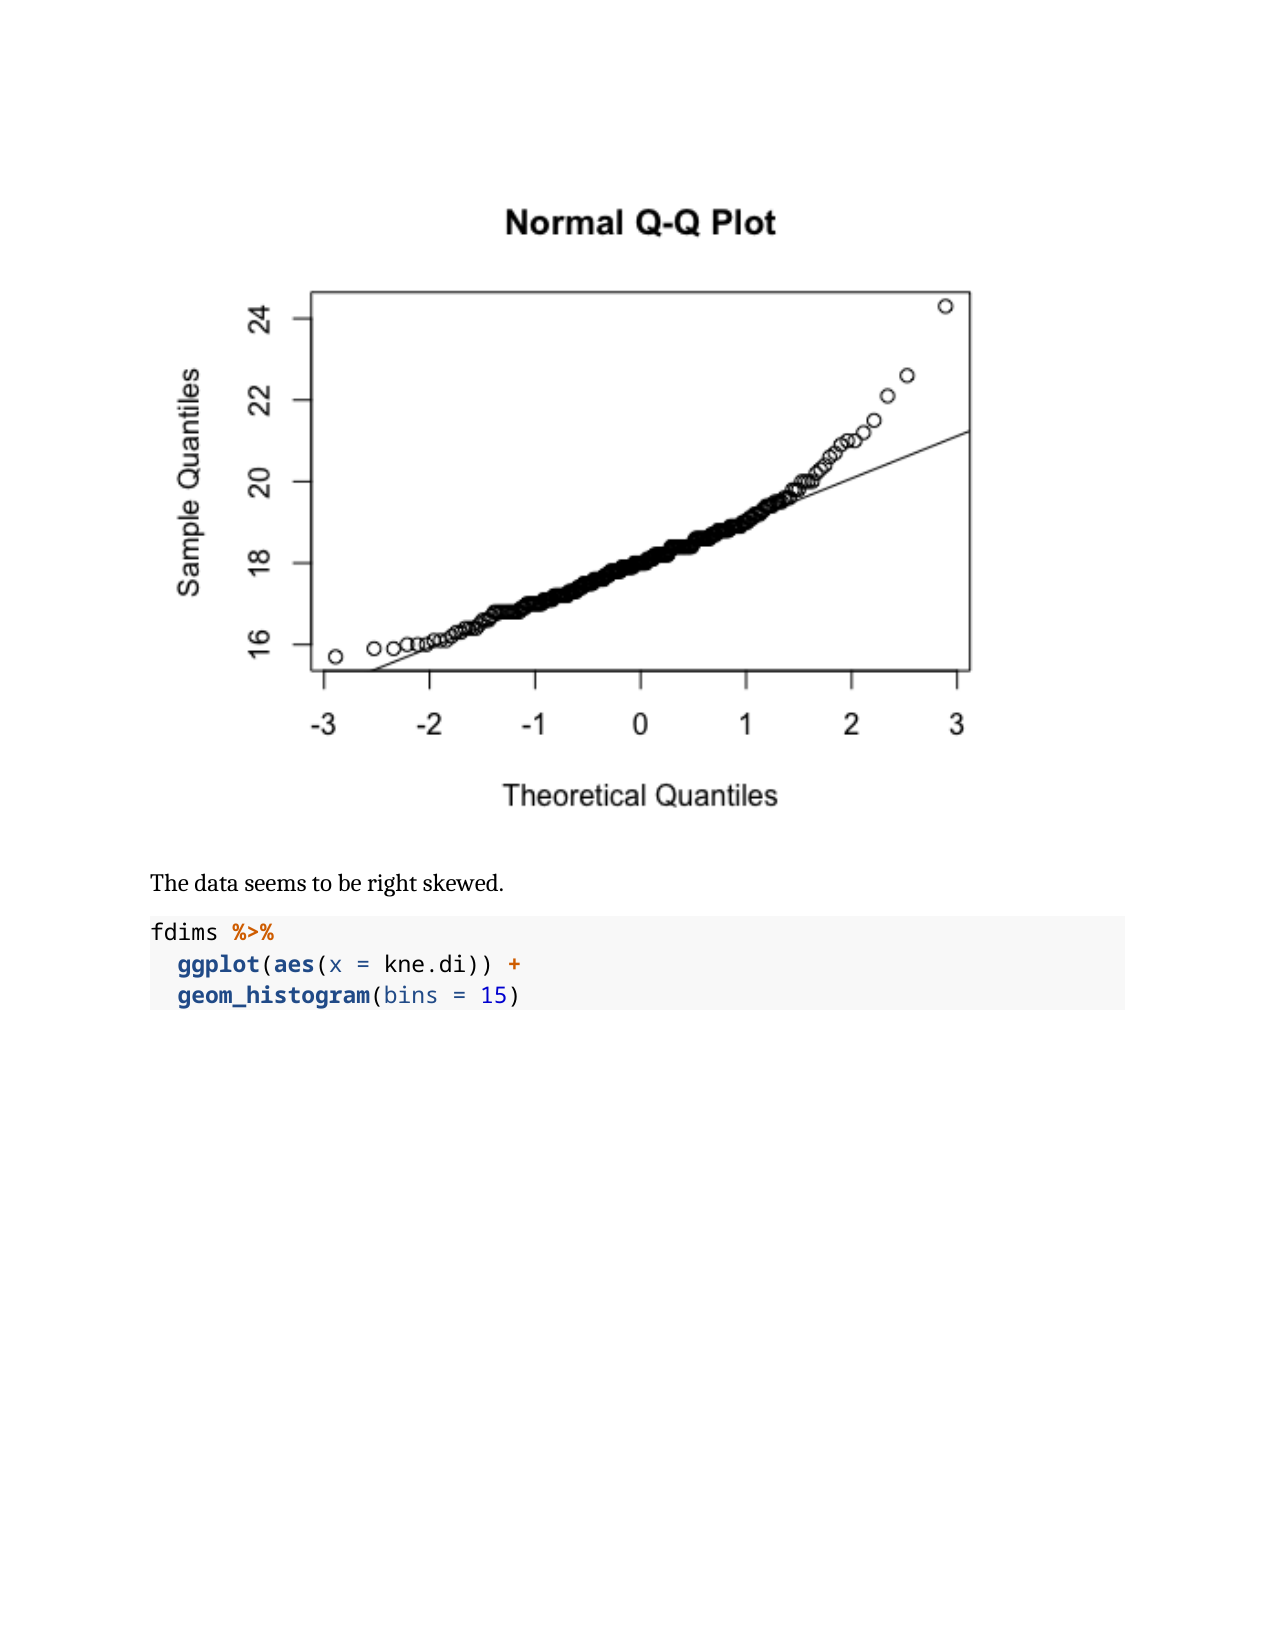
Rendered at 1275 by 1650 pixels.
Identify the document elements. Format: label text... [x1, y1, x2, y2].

picture [168, 150, 1044, 850]
text The data seems to be right skewed. [150, 869, 1125, 897]
text fdims %>% ggplot(aes(x = kne.di)) + geom_histogram(bins = 15) [150, 916, 1125, 1010]
